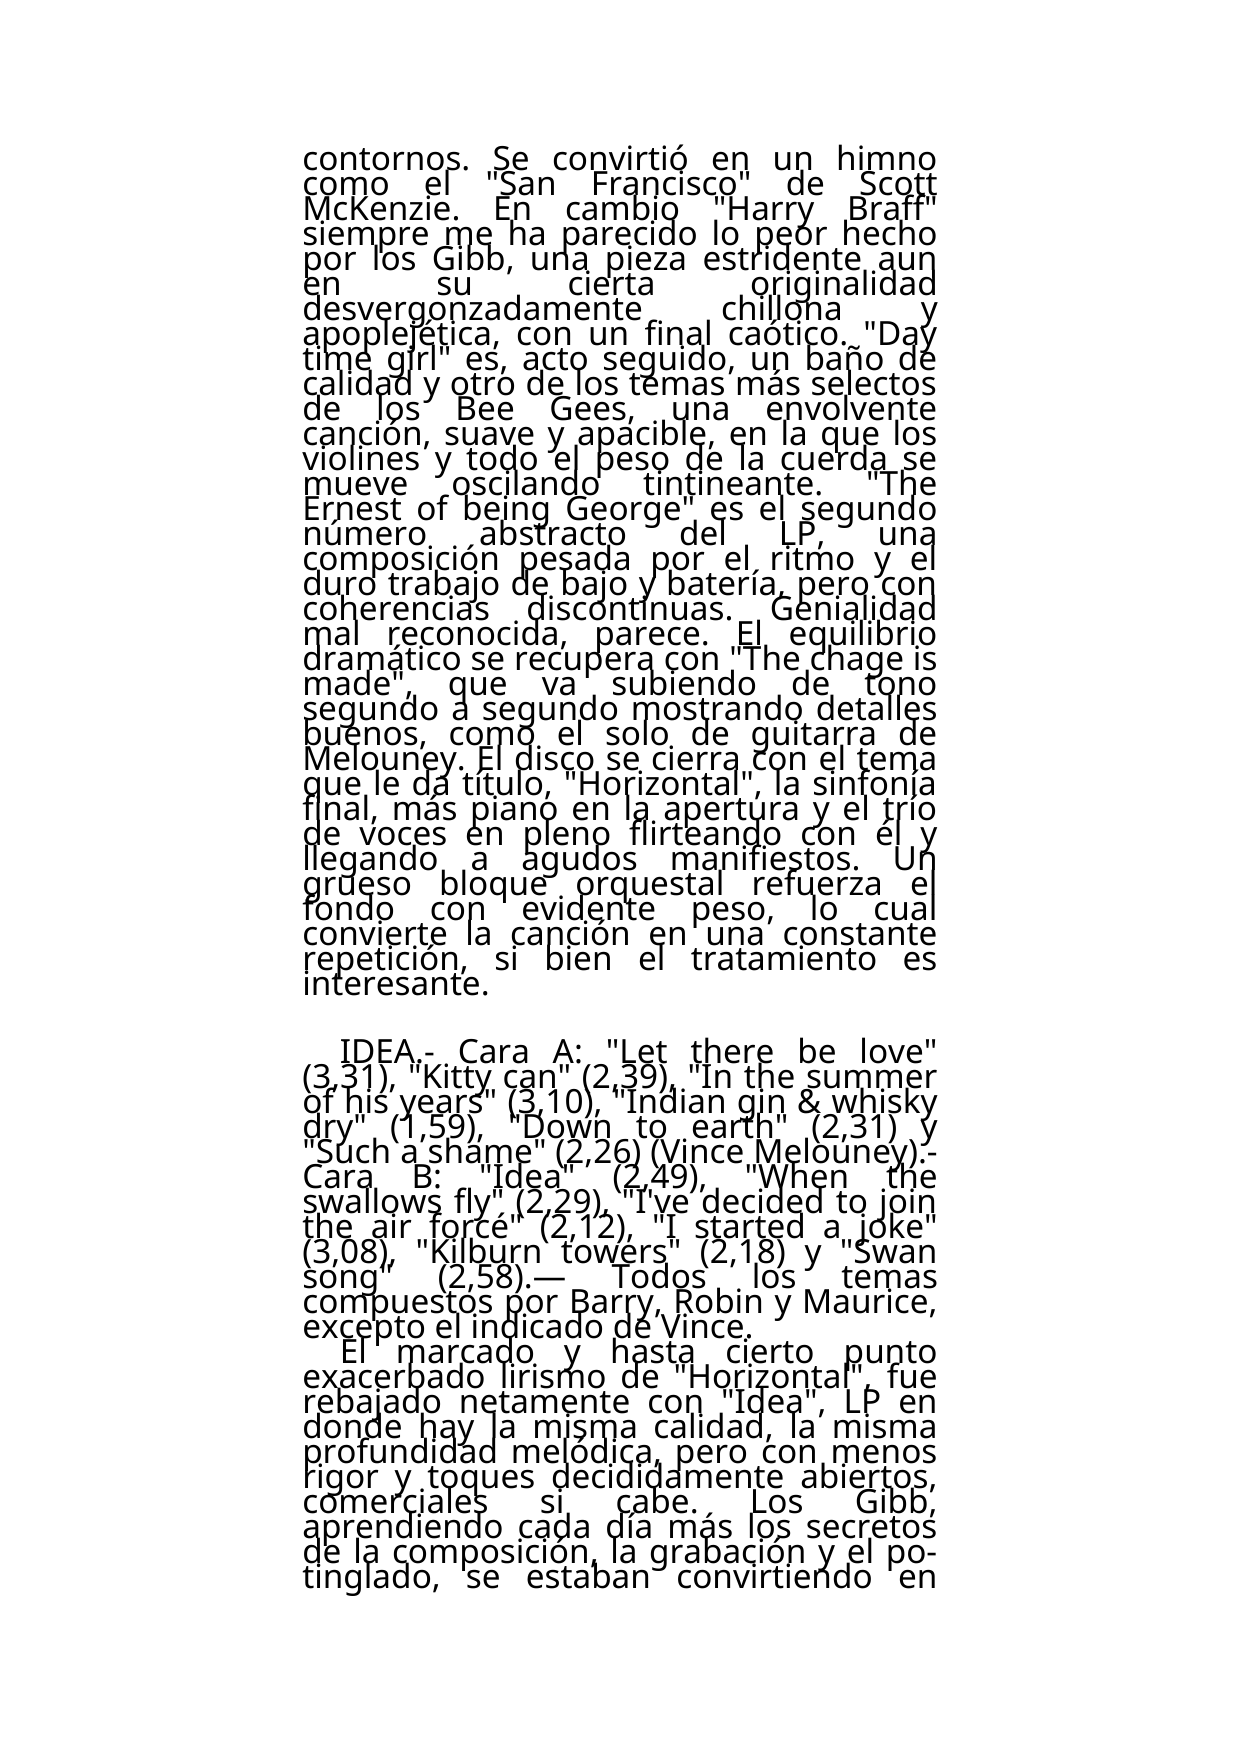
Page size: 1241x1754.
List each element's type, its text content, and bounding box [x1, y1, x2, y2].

text IDEA.- Cara A: "Let there be love" (3,31), "Kitty can" (2,39), "In the summer of his years" (3,10), "Indian gin & whisky dry" (1,59), "Down to earth" (2,31) y "Such a shame" (2,26) (Vince Melouney).- Cara B: "Idea" (2,49), "When the swallows fly" (2,29), "I've decided to join the air forcé" (2,12), "I started a joke" (3,08), "Kilburn towers" (2,18) y "Swan song" (2,58).— Todos los temas compuestos por Barry, Robin y Maurice, excepto el indicado de Vince. [302, 1044, 938, 1344]
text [302, 1344, 938, 1594]
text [302, 150, 938, 1000]
